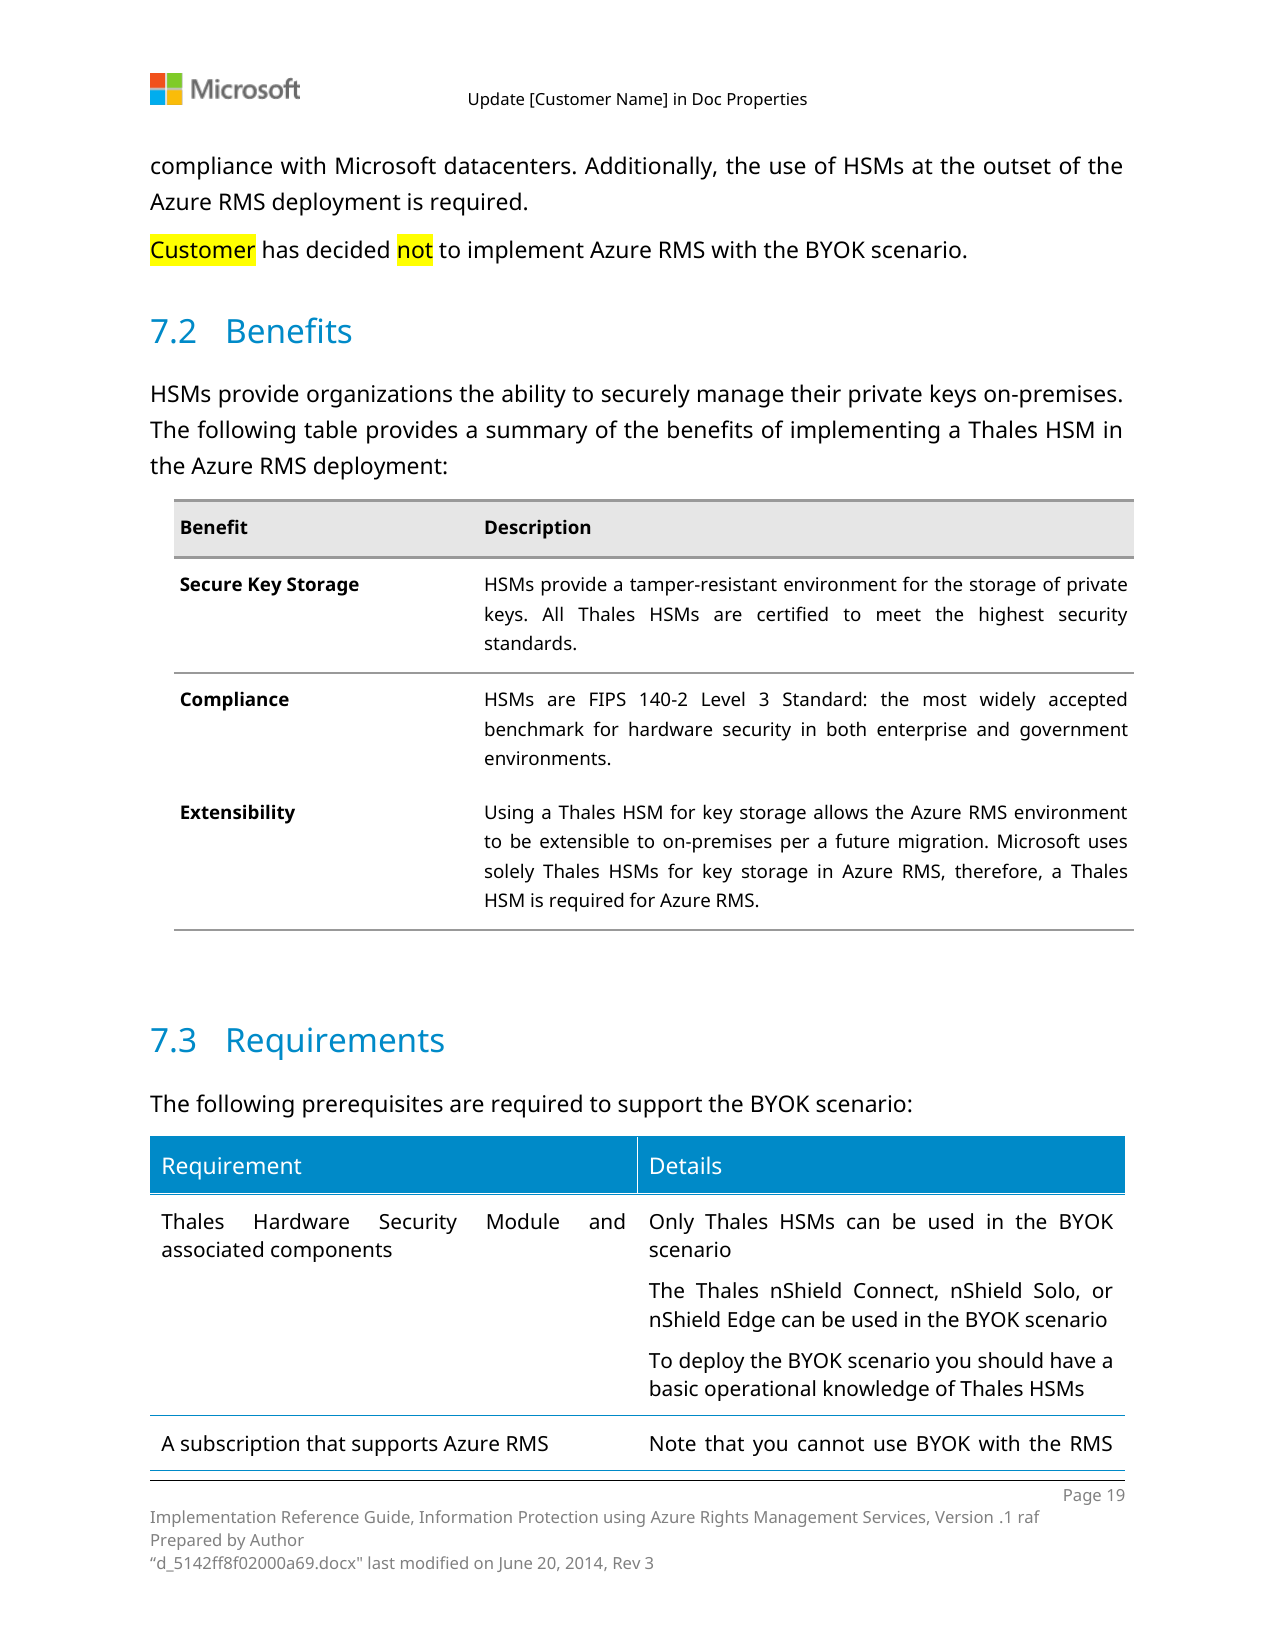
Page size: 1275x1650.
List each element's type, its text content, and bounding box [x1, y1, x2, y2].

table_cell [150, 1416, 637, 1469]
table_cell HSMs provide a tamper-resistant environment for the storage of private keys. All Thales HSMs are certified to meet the highest security standards. [478, 559, 1134, 672]
text The following prerequisites are required to support the BYOK scenario: [150, 1088, 1125, 1119]
subtitle Benefits [150, 308, 1125, 353]
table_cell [638, 1416, 1125, 1469]
text HSMs provide organizations the ability to securely manage their private keys on-premises. The following table provides a summary of the benefits of implementing a Thales HSM in the Azure RMS deployment: [150, 378, 1125, 481]
table_cell Compliance [174, 674, 478, 787]
table_header Requirement [150, 1137, 637, 1193]
table_header Description [478, 502, 1134, 556]
subtitle Requirements [150, 1017, 1125, 1063]
table_cell Extensibility [174, 787, 478, 929]
picture [150, 73, 300, 106]
table_cell Using a Thales HSM for key storage allows the Azure RMS environment to be extensible to on-premises per a future migration. Microsoft uses solely Thales HSMs for key storage in Azure RMS, therefore, a Thales HSM is required for Azure RMS. [478, 787, 1134, 929]
table_header Details [638, 1137, 1125, 1193]
text Customer has decided not to implement Azure RMS with the BYOK scenario. [256, 234, 397, 266]
table_cell Secure Key Storage [174, 559, 478, 672]
table_cell Thales Hardware Security Module and associated components [150, 1195, 637, 1415]
table_header Benefit [174, 502, 478, 556]
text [150, 150, 1125, 217]
table_cell Only Thales HSMs can be used in the BYOK scenario The Thales nShield Connect, nShield Solo, or nShield Edge can be used in the BYOK scenario To deploy the BYOK scenario you should have a basic operational knowledge of Thales HSMs [638, 1195, 1125, 1415]
table_cell HSMs are FIPS 140-2 Level 3 Standard: the most widely accepted benchmark for hardware security in both enterprise and government environments. [478, 674, 1134, 787]
text Customer has decided not to implement Azure RMS with the BYOK scenario. [433, 234, 1125, 266]
